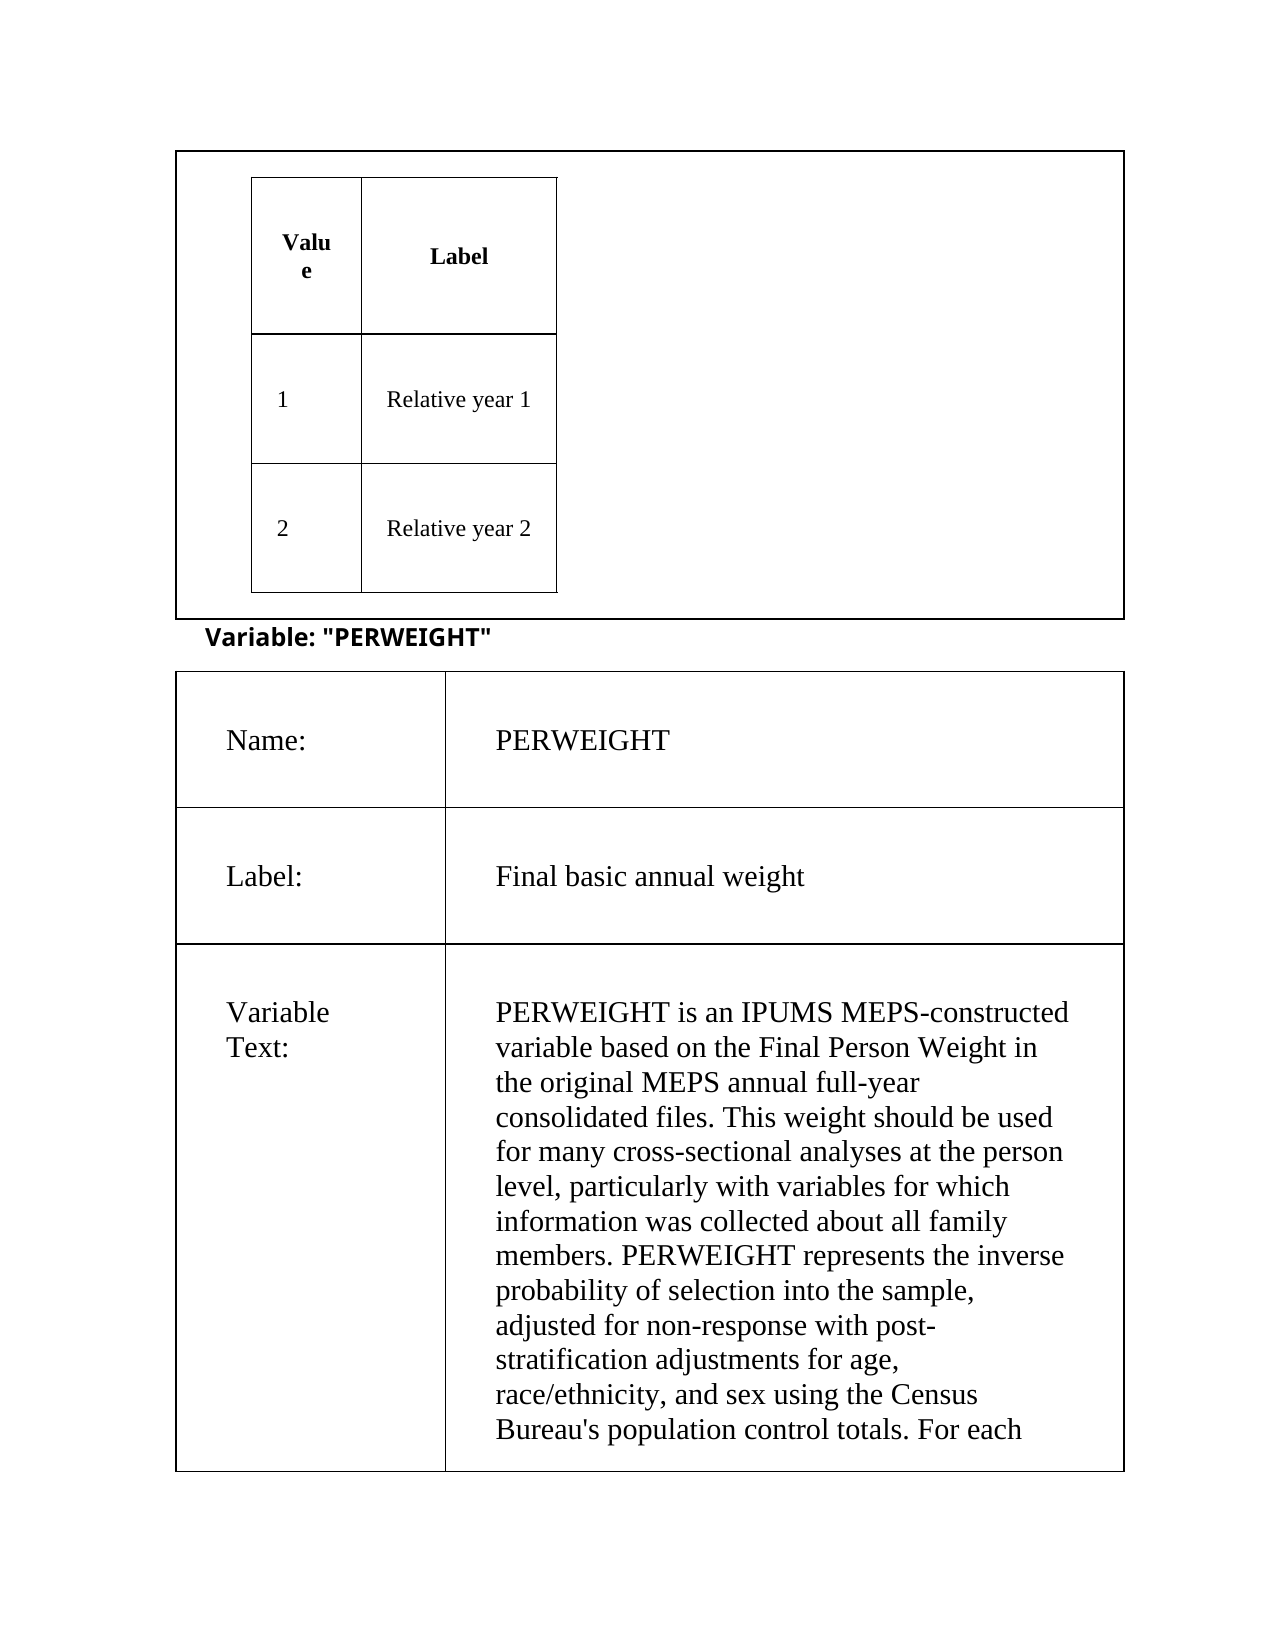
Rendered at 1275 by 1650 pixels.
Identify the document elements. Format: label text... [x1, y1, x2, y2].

table_cell Final basic annual weight [446, 808, 1123, 943]
table_cell [177, 152, 1123, 618]
table_header PERWEIGHT [446, 672, 1123, 807]
table_cell Variable Text: [177, 945, 445, 1471]
table_cell Label: [177, 808, 445, 943]
text Variable: "PERWEIGHT" [205, 620, 1070, 654]
table_header Name: [177, 672, 445, 807]
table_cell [446, 945, 1123, 1471]
